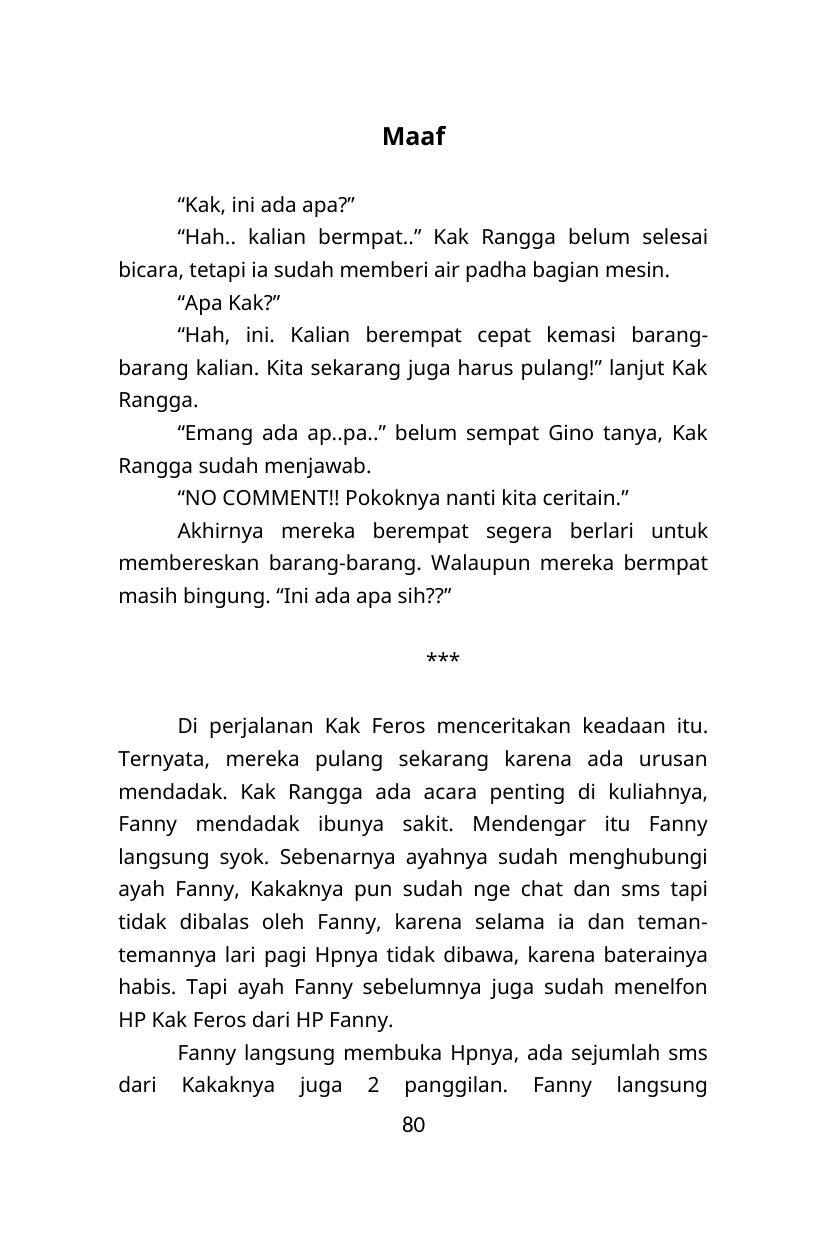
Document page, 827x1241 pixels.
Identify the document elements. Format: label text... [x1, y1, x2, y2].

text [118, 1038, 709, 1099]
text “Apa Kak?” [118, 288, 709, 316]
text “Hah.. kalian bermpat..” Kak Rangga belum selesai bicara, tetapi ia sudah memberi air padha bagian mesin. [118, 222, 709, 283]
text “Hah, ini. Kalian berempat cepat kemasi barang-barang kalian. Kita sekarang juga harus pulang!” lanjut Kak Rangga. [118, 320, 709, 414]
text “Kak, ini ada apa?” [118, 190, 709, 218]
text Maaf [118, 118, 709, 152]
text *** [118, 646, 709, 675]
text Di perjalanan Kak Feros menceritakan keadaan itu. Ternyata, mereka pulang sekarang karena ada urusan mendadak. Kak Rangga ada acara penting di kuliahnya, Fanny mendadak ibunya sakit. Mendengar itu Fanny langsung syok. Sebenarnya ayahnya sudah menghubungi ayah Fanny, Kakaknya pun sudah nge chat dan sms tapi tidak dibalas oleh Fanny, karena selama ia dan teman-temannya lari pagi Hpnya tidak dibawa, karena baterainya habis. Tapi ayah Fanny sebelumnya juga sudah menelfon HP Kak Feros dari HP Fanny. [118, 712, 709, 1033]
text “Emang ada ap..pa..” belum sempat Gino tanya, Kak Rangga sudah menjawab. [118, 418, 709, 479]
text Akhirnya mereka berempat segera berlari untuk membereskan barang-barang. Walaupun mereka bermpat masih bingung. “Ini ada apa sih??” [118, 516, 709, 609]
text “NO COMMENT!! Pokoknya nanti kita ceritain.” [118, 483, 709, 512]
